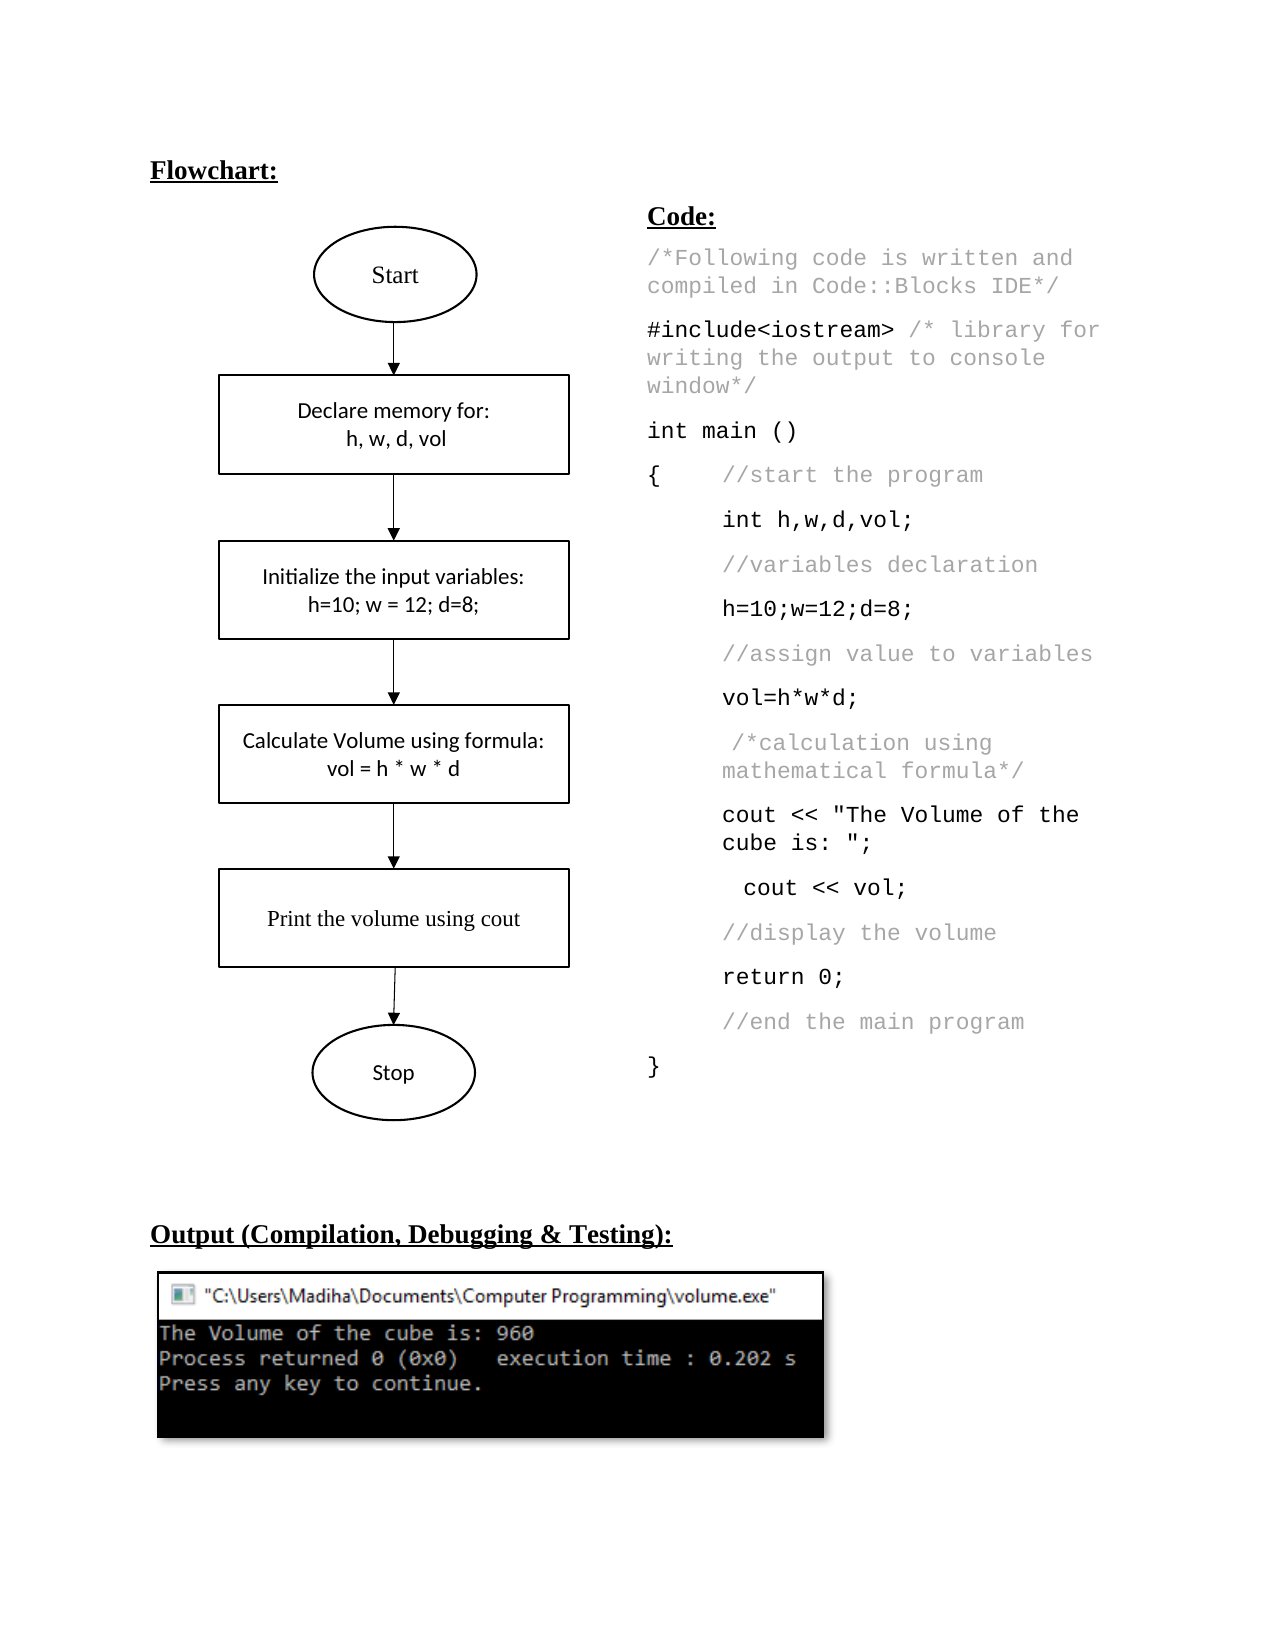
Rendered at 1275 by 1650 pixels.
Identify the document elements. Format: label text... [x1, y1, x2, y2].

text //assign value to variables [647, 642, 1125, 668]
subtitle Code: [647, 200, 1125, 231]
text vol=h*w*d; [647, 687, 1125, 713]
text h=10;w=12;d=8; [647, 597, 1125, 623]
text /*calculation using mathematical formula*/ [722, 731, 1125, 785]
text { //start the program [647, 464, 1125, 490]
text } [647, 1054, 1125, 1081]
picture [159, 1274, 822, 1436]
text //variables declaration [647, 553, 1125, 579]
subtitle Flowchart: [150, 154, 1125, 185]
subtitle Output (Compilation, Debugging & Testing): [150, 1218, 1125, 1249]
text cout << "The Volume of the cube is: "; [722, 804, 1125, 858]
text int h,w,d,vol; [647, 508, 1125, 534]
text cout << vol; [647, 876, 1125, 902]
text //end the main program [647, 1010, 1125, 1036]
text int main () [647, 419, 1125, 445]
text //display the volume [647, 921, 1125, 947]
text return 0; [647, 965, 1125, 991]
text /*Following code is written and compiled in Code::Blocks IDE*/ [647, 246, 1125, 300]
text #include<iostream> /* library for writing the output to console window*/ [647, 319, 1125, 401]
